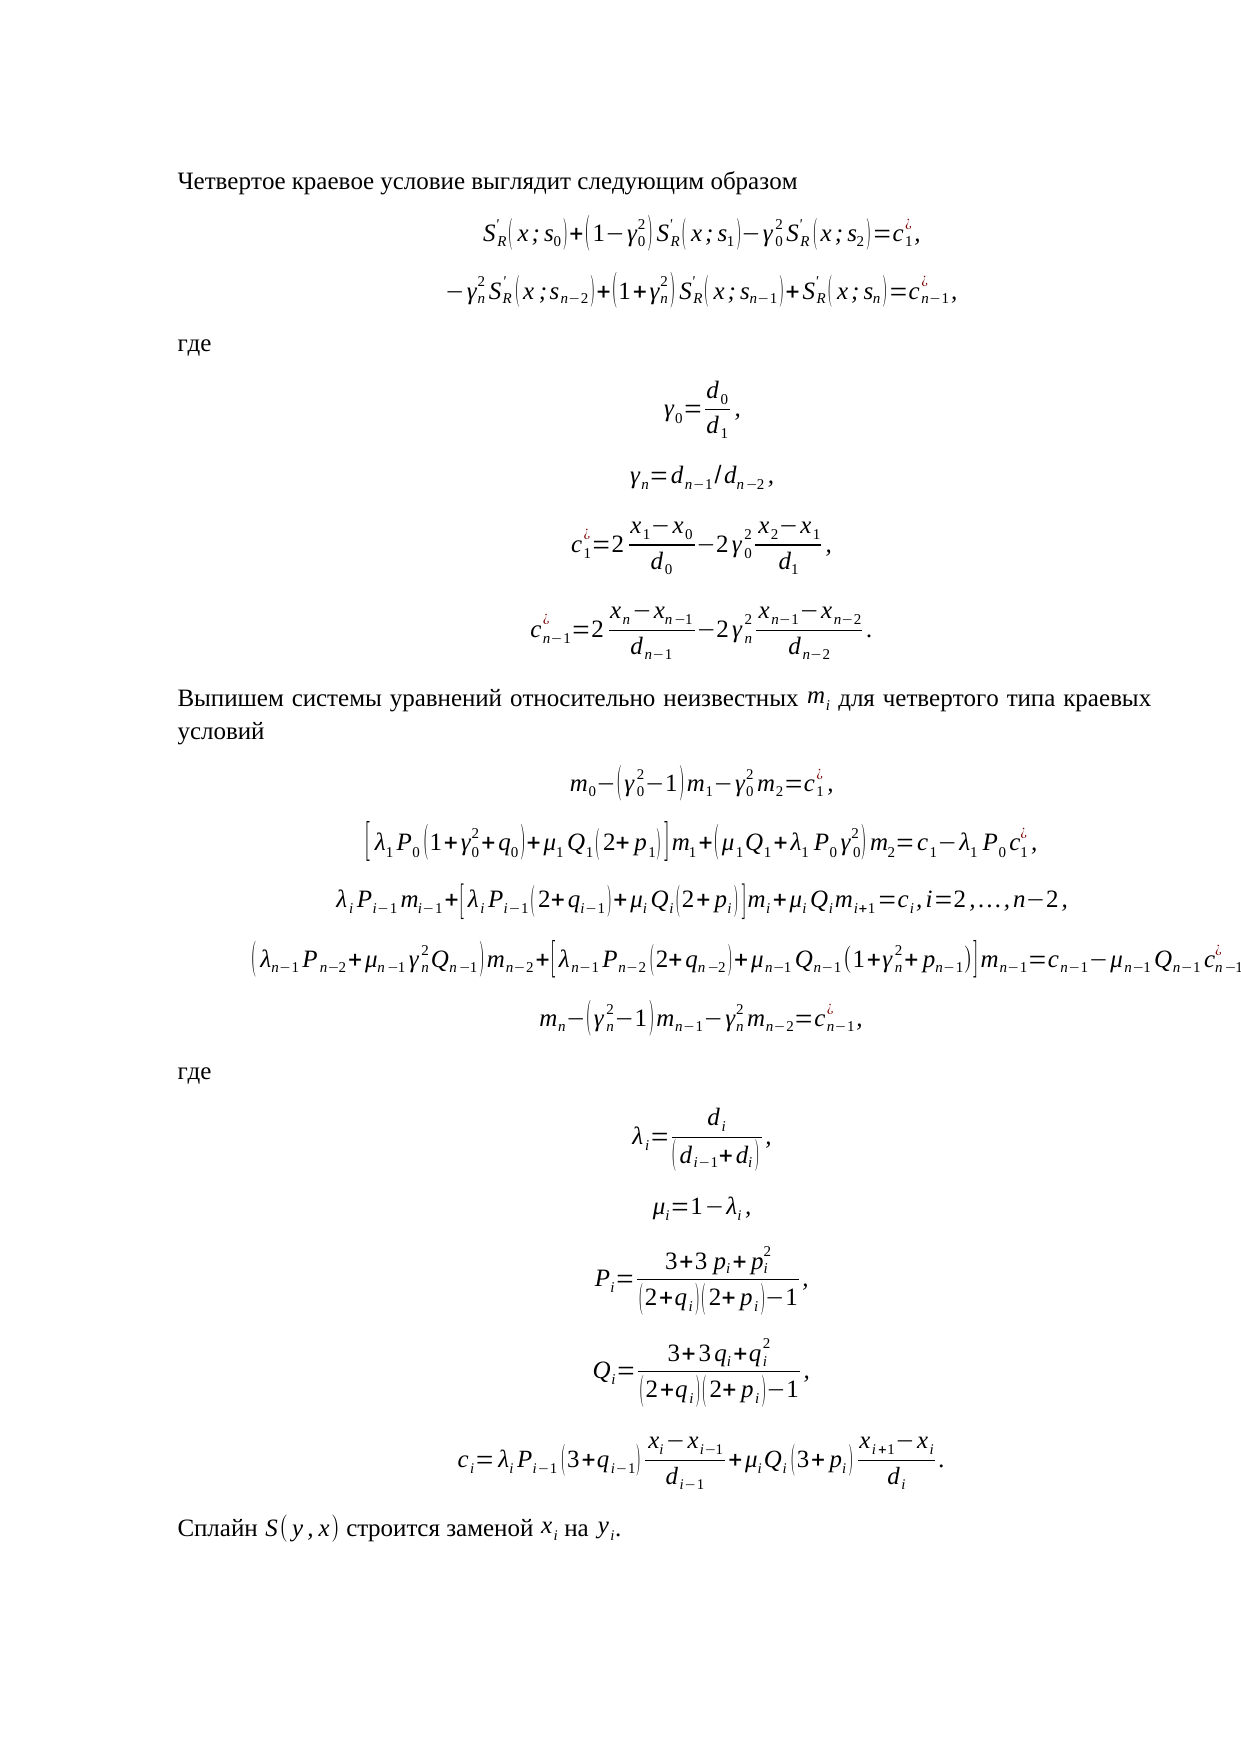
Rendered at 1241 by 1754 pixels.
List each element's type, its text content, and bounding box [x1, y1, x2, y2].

text Сплайн строится заменой на . [177, 1512, 1152, 1543]
text где [177, 328, 1152, 357]
text Выпишем системы уравнений относительно неизвестных для четвертого типа краевых условий [177, 682, 1152, 744]
text где [177, 1056, 1152, 1085]
text Четвертое краевое условие выглядит следующим образом [177, 166, 1152, 194]
